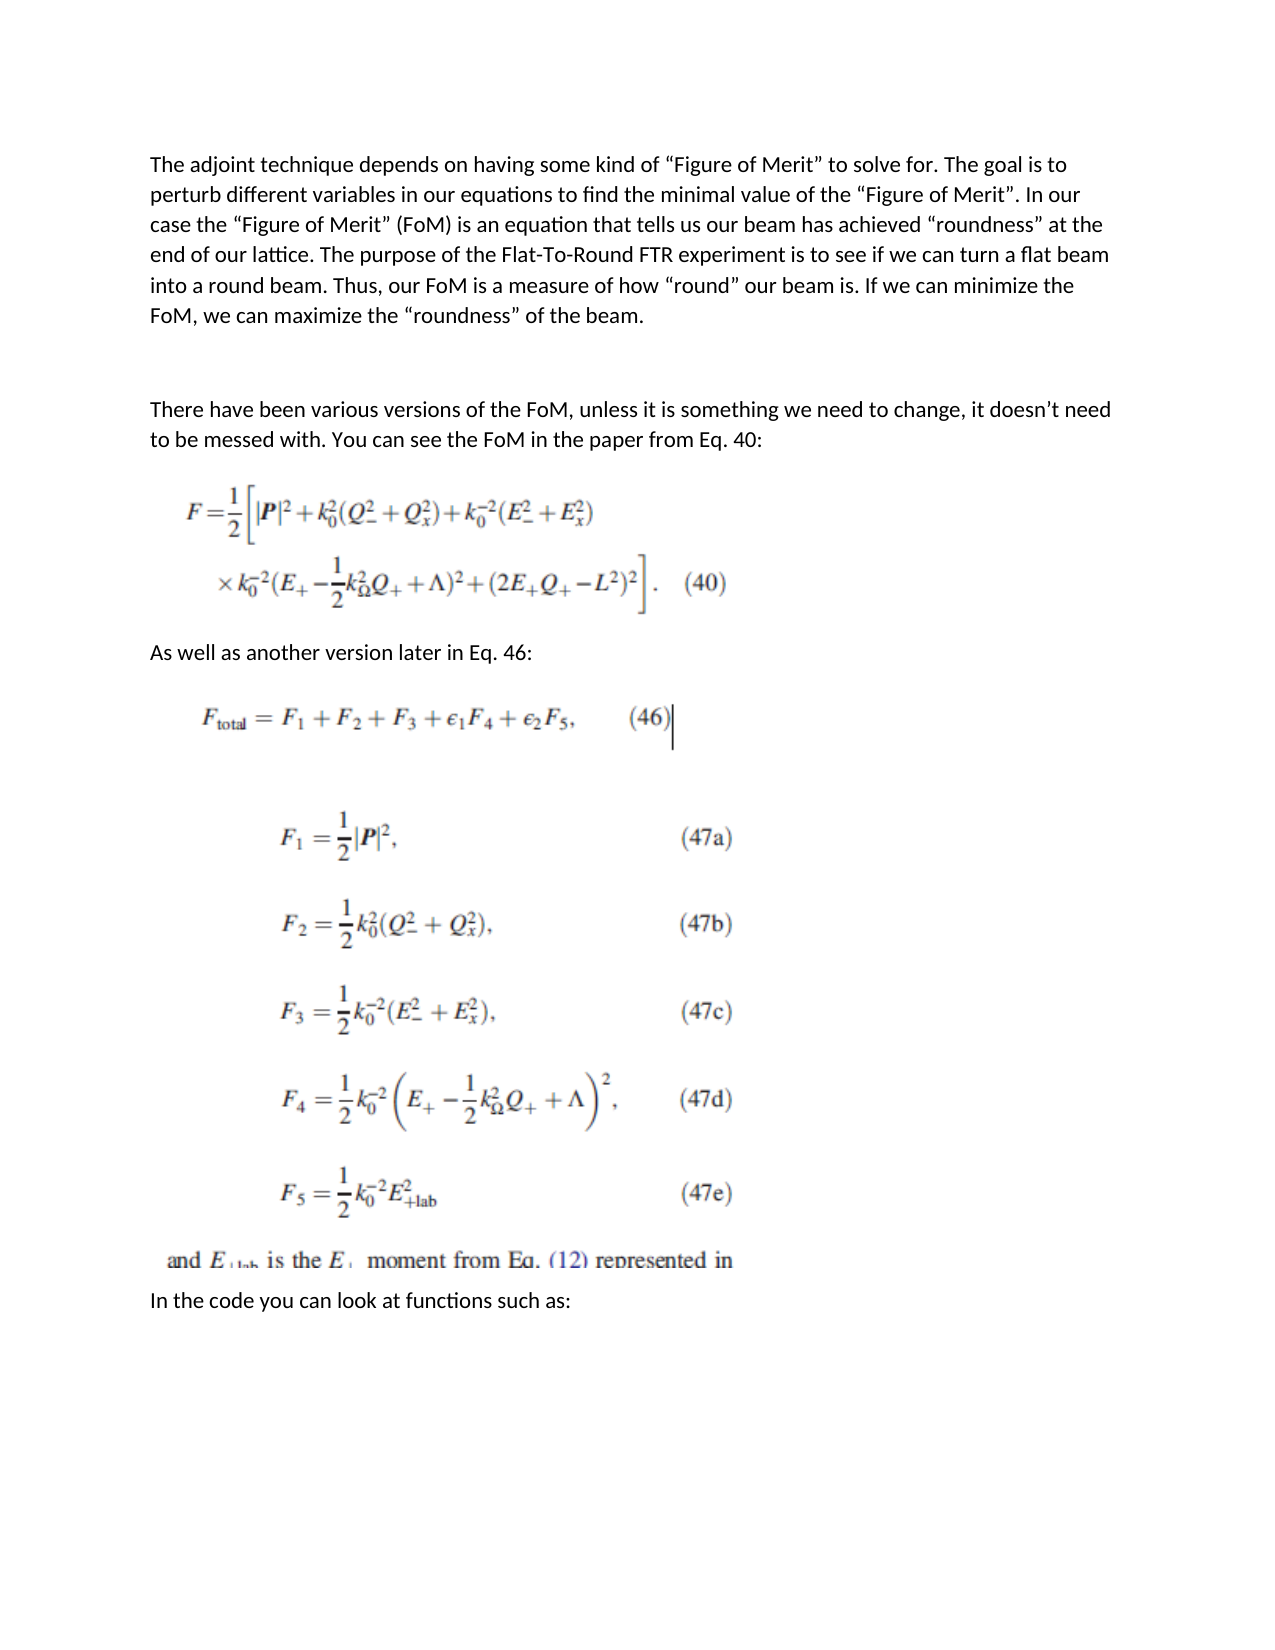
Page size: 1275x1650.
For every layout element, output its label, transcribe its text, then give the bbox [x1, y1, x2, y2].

picture [150, 792, 754, 1268]
text The adjoint technique depends on having some kind of “Figure of Merit” to solve for. The goal is to perturb different variables in our equations to find the minimal value of the “Figure of Merit”. In our case the “Figure of Merit” (FoM) is an equation that tells us our beam has achieved “roundness” at the end of our lattice. The purpose of the Flat-To-Round FTR experiment is to see if we can turn a flat beam into a round beam. Thus, our FoM is a measure of how “round” our beam is. If we can minimize the FoM, we can maximize the “roundness” of the beam. [150, 150, 1125, 329]
text In the code you can look at functions such as: [150, 1286, 1125, 1314]
picture [150, 684, 716, 774]
text As well as another version later in Eq. 46: [150, 638, 1125, 666]
picture [150, 471, 750, 619]
text There have been various versions of the FoM, unless it is something we need to change, it doesn’t need to be messed with. You can see the FoM in the paper from Eq. 40: [150, 395, 1125, 453]
